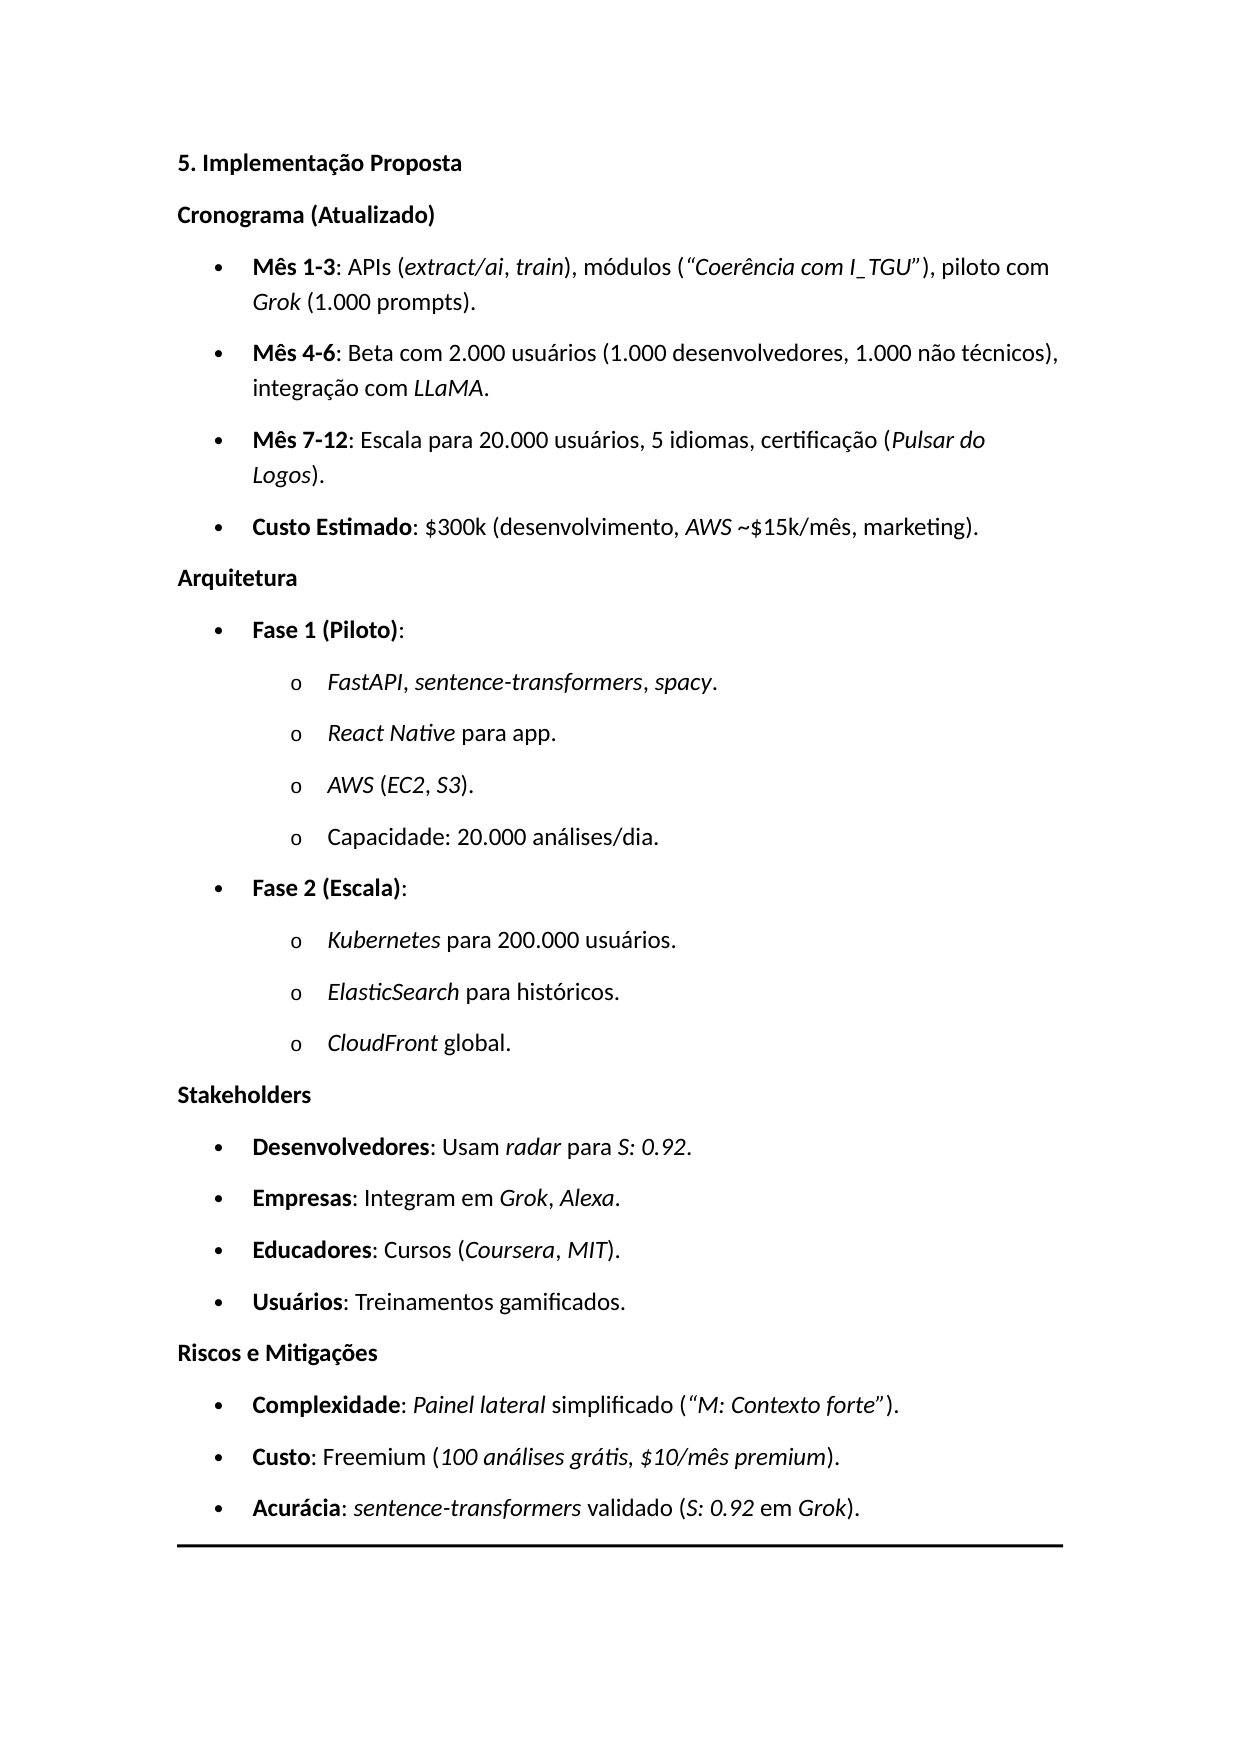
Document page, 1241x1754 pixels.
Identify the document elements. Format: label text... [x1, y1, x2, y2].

text Arquitetura [177, 563, 1063, 593]
list Mês 1-3: APIs (extract/ai, train), módulos (“Coerência com I_TGU”), piloto com Grok (1.000 prompts). [215, 251, 1063, 316]
list Capacidade: 20.000 análises/dia. [290, 821, 1063, 851]
list Desenvolvedores: Usam radar para S: 0.92. [215, 1131, 1063, 1161]
list Custo Estimado: $300k (desenvolvimento, AWS ~$15k/mês, marketing). [215, 511, 1063, 541]
list Usuários: Treinamentos gamificados. [215, 1286, 1063, 1316]
list FastAPI, sentence-transformers, spacy. [290, 666, 1063, 696]
list React Native para app. [290, 718, 1063, 748]
list Educadores: Cursos (Coursera, MIT). [215, 1234, 1063, 1265]
text 5. Implementação Proposta [177, 148, 1063, 178]
list Mês 4-6: Beta com 2.000 usuários (1.000 desenvolvedores, 1.000 não técnicos), integração com LLaMA. [215, 338, 1063, 403]
list Fase 2 (Escala): [215, 873, 1063, 903]
list ElasticSearch para históricos. [290, 976, 1063, 1006]
list Kubernetes para 200.000 usuários. [290, 924, 1063, 955]
text Cronograma (Atualizado) [177, 199, 1063, 230]
list Fase 1 (Piloto): [215, 614, 1063, 645]
list Complexidade: Painel lateral simplificado (“M: Contexto forte”). [215, 1389, 1063, 1420]
list AWS (EC2, S3). [290, 769, 1063, 800]
text Stakeholders [177, 1079, 1063, 1110]
list Mês 7-12: Escala para 20.000 usuários, 5 idiomas, certificação (Pulsar do Logos). [215, 424, 1063, 490]
list Acurácia: sentence-transformers validado (S: 0.92 em Grok). [215, 1493, 1063, 1523]
list Empresas: Integram em Grok, Alexa. [215, 1183, 1063, 1213]
list Custo: Freemium (100 análises grátis, $10/mês premium). [215, 1441, 1063, 1471]
list CloudFront global. [290, 1028, 1063, 1058]
text Riscos e Mitigações [177, 1338, 1063, 1368]
